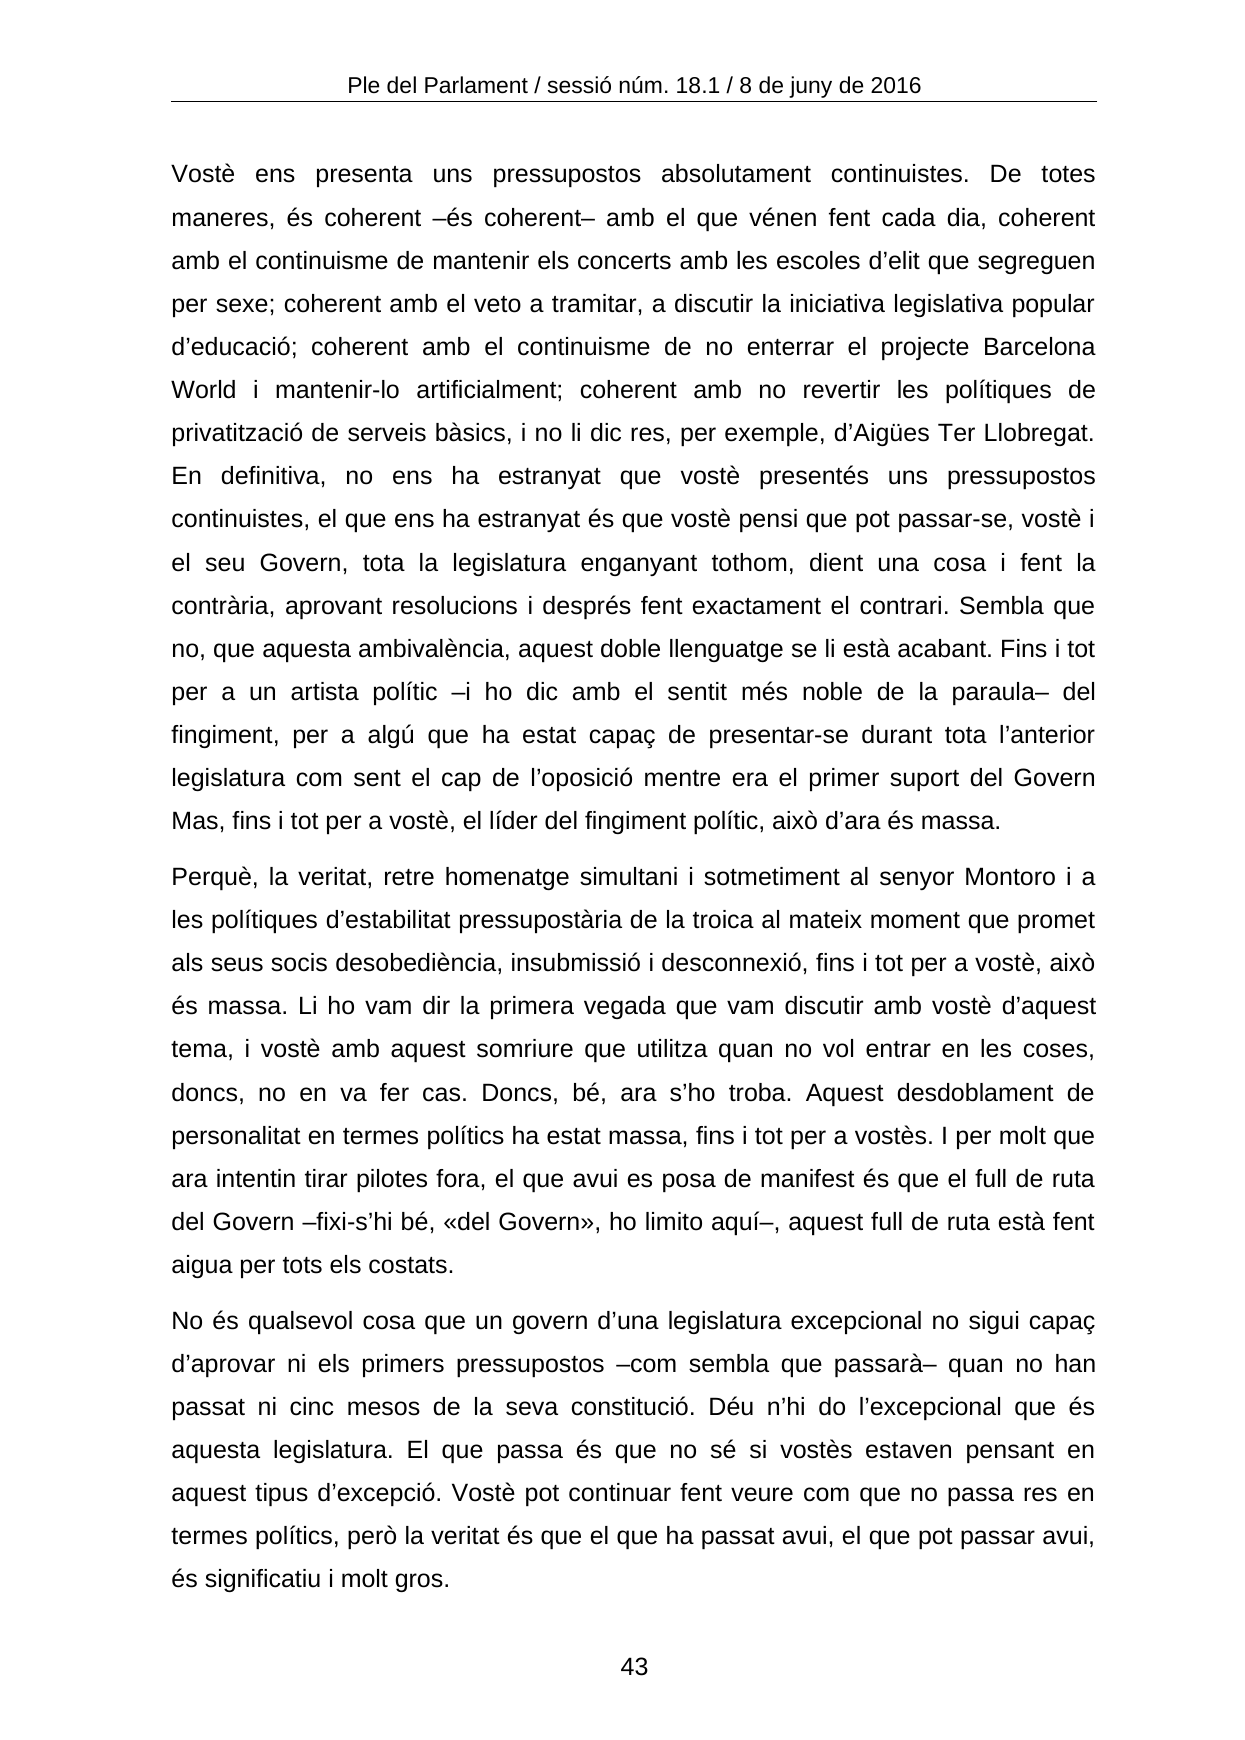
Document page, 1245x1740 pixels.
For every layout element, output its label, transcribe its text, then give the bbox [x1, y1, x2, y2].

text Perquè, la veritat, retre homenatge simultani i sotmetiment al senyor Montoro i a les polítiques d’estabilitat pressupostària de la troica al mateix moment que promet als seus socis desobediència, insubmissió i desconnexió, fins i tot per a vostè, això és massa. Li ho vam dir la primera vegada que vam discutir amb vostè d’aquest tema, i vostè amb aquest somriure que utilitza quan no vol entrar en les coses, doncs, no en va fer cas. Doncs, bé, ara s’ho troba. Aquest desdoblament de personalitat en termes polítics ha estat massa, fins i tot per a vostès. I per molt que ara intentin tirar pilotes fora, el que avui es posa de manifest és que el full de ruta del Govern –fixi-s’hi bé, «del Govern», ho limito aquí–, aquest full de ruta està fent aigua per tots els costats. [171, 862, 1097, 1279]
text No és qualsevol cosa que un govern d’una legislatura excepcional no sigui capaç d’aprovar ni els primers pressupostos –com sembla que passarà– quan no han passat ni cinc mesos de la seva constitució. Déu n’hi do l’excepcional que és aquesta legislatura. El que passa és que no sé si vostès estaven pensant en aquest tipus d’excepció. Vostè pot continuar fent veure com que no passa res en termes polítics, però la veritat és que el que ha passat avui, el que pot passar avui, és significatiu i molt gros. [171, 1306, 1097, 1593]
text Vostè ens presenta uns pressupostos absolutament continuistes. De totes maneres, és coherent –és coherent– amb el que vénen fent cada dia, coherent amb el continuisme de mantenir els concerts amb les escoles d’elit que segreguen per sexe; coherent amb el veto a tramitar, a discutir la iniciativa legislativa popular d’educació; coherent amb el continuisme de no enterrar el projecte Barcelona World i mantenir-lo artificialment; coherent amb no revertir les polítiques de privatització de serveis bàsics, i no li dic res, per exemple, d’Aigües Ter Llobregat. En definitiva, no ens ha estranyat que vostè presentés uns pressupostos continuistes, el que ens ha estranyat és que vostè pensi que pot passar-se, vostè i el seu Govern, tota la legislatura enganyant tothom, dient una cosa i fent la contrària, aprovant resolucions i després fent exactament el contrari. Sembla que no, que aquesta ambivalència, aquest doble llenguatge se li està acabant. Fins i tot per a un artista polític –i ho dic amb el sentit més noble de la paraula– del fingiment, per a algú que ha estat capaç de presentar-se durant tota l’anterior legislatura com sent el cap de l’oposició mentre era el primer suport del Govern Mas, fins i tot per a vostè, el líder del fingiment polític, això d’ara és massa. [171, 159, 1097, 835]
